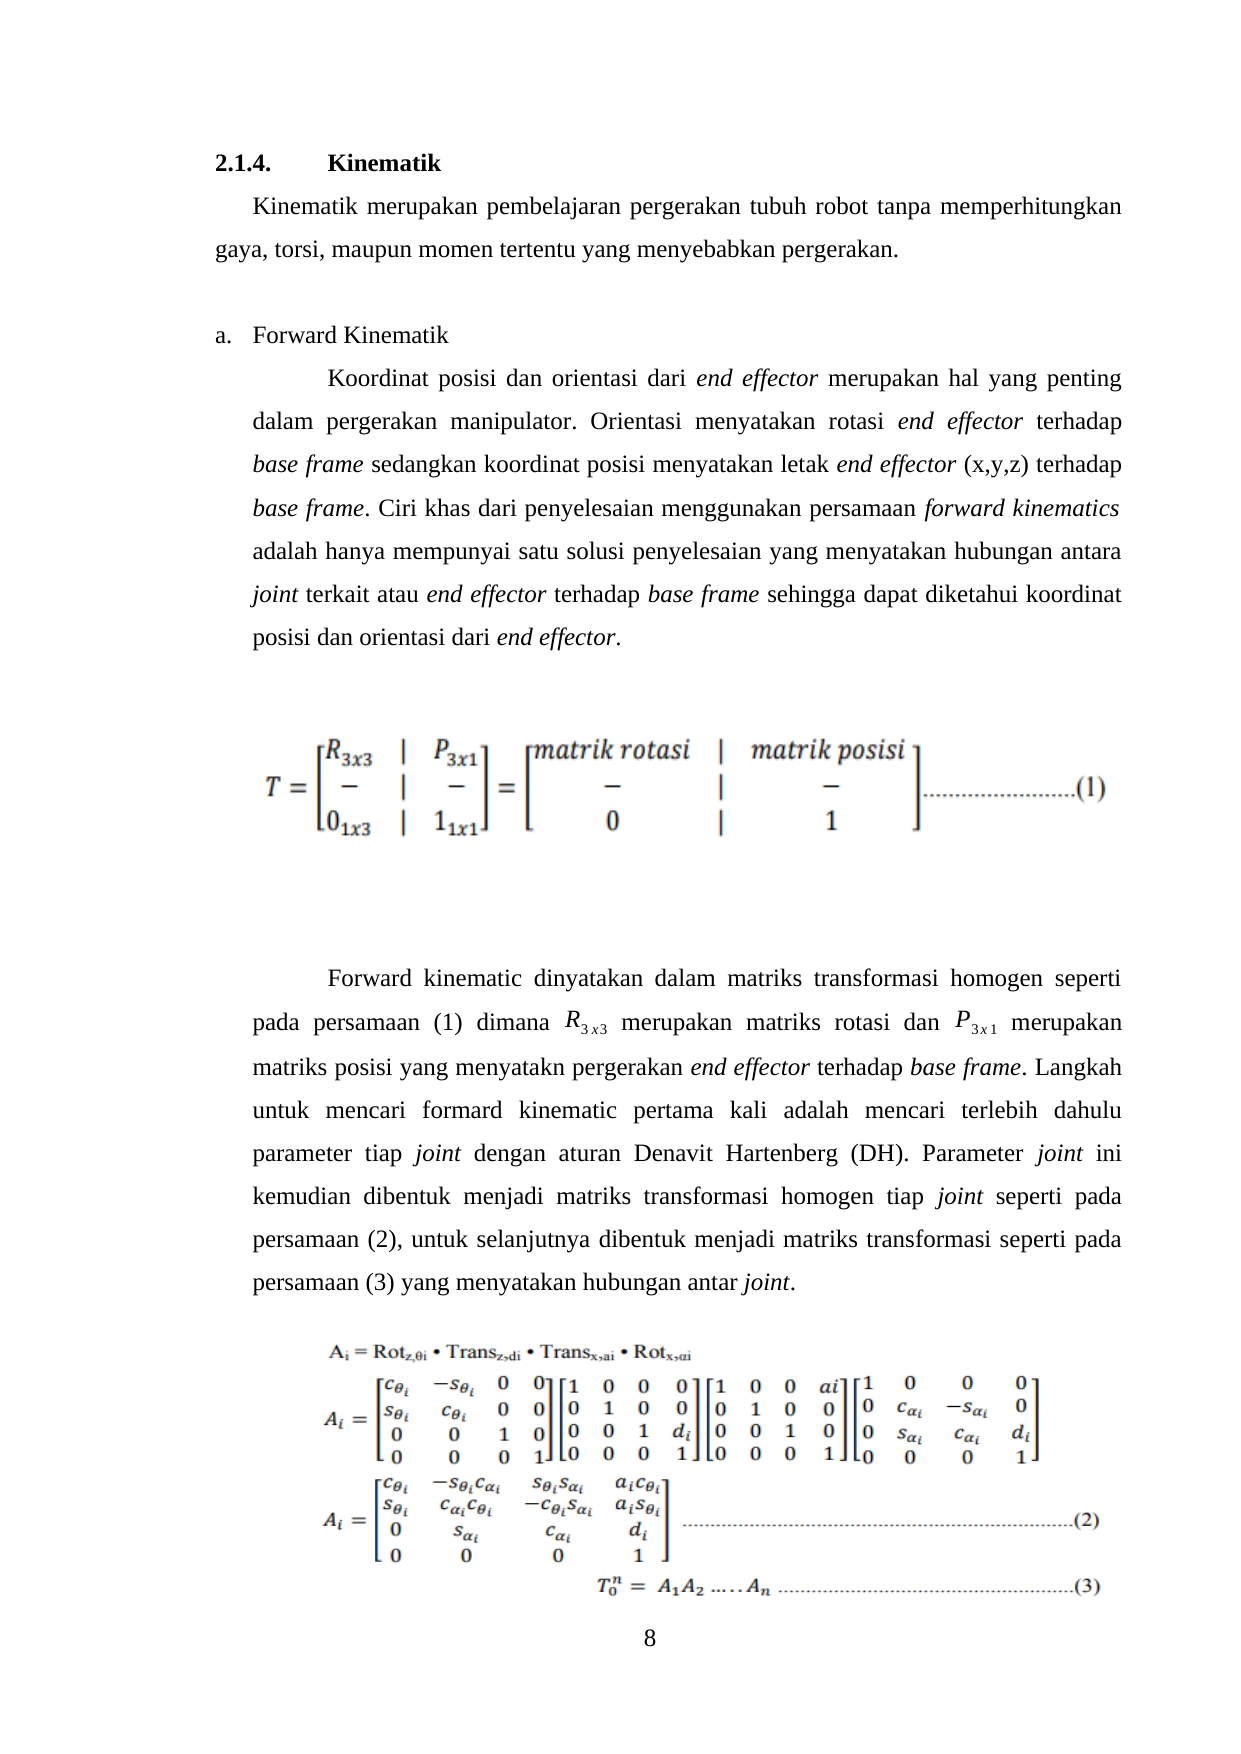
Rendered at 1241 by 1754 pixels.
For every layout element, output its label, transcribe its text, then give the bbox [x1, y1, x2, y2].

subtitle Kinematik [215, 148, 1122, 176]
picture [304, 1329, 1123, 1616]
text Koordinat posisi dan orientasi dari end effector merupakan hal yang penting dalam pergerakan manipulator. Orientasi menyatakan rotasi end effector terhadap base frame sedangkan koordinat posisi menyatakan letak end effector (x,y,z) terhadap base frame. Ciri khas dari penyelesaian menggunakan persamaan forward kinematics adalah hanya mempunyai satu solusi penyelesaian yang menyatakan hubungan antara joint terkait atau end effector terhadap base frame sehingga dapat diketahui koordinat posisi dan orientasi dari end effector. [252, 363, 1122, 651]
list Forward Kinematik [215, 320, 1122, 349]
text Forward kinematic dinyatakan dalam matriks transformasi homogen seperti pada persamaan (1) dimana merupakan matriks rotasi dan merupakan matriks posisi yang menyatakn pergerakan end effector terhadap base frame. Langkah untuk mencari formard kinematic pertama kali adalah mencari terlebih dahulu parameter tiap joint dengan aturan Denavit Hartenberg (DH). Parameter joint ini kemudian dibentuk menjadi matriks transformasi homogen tiap joint seperti pada persamaan (2), untuk selanjutnya dibentuk menjadi matriks transformasi seperti pada persamaan (3) yang menyatakan hubungan antar joint. [252, 963, 1122, 1296]
text Kinematik merupakan pembelajaran pergerakan tubuh robot tanpa memperhitungkan gaya, torsi, maupun momen tertentu yang menyebabkan pergerakan. [215, 191, 1122, 263]
picture [244, 709, 1123, 875]
